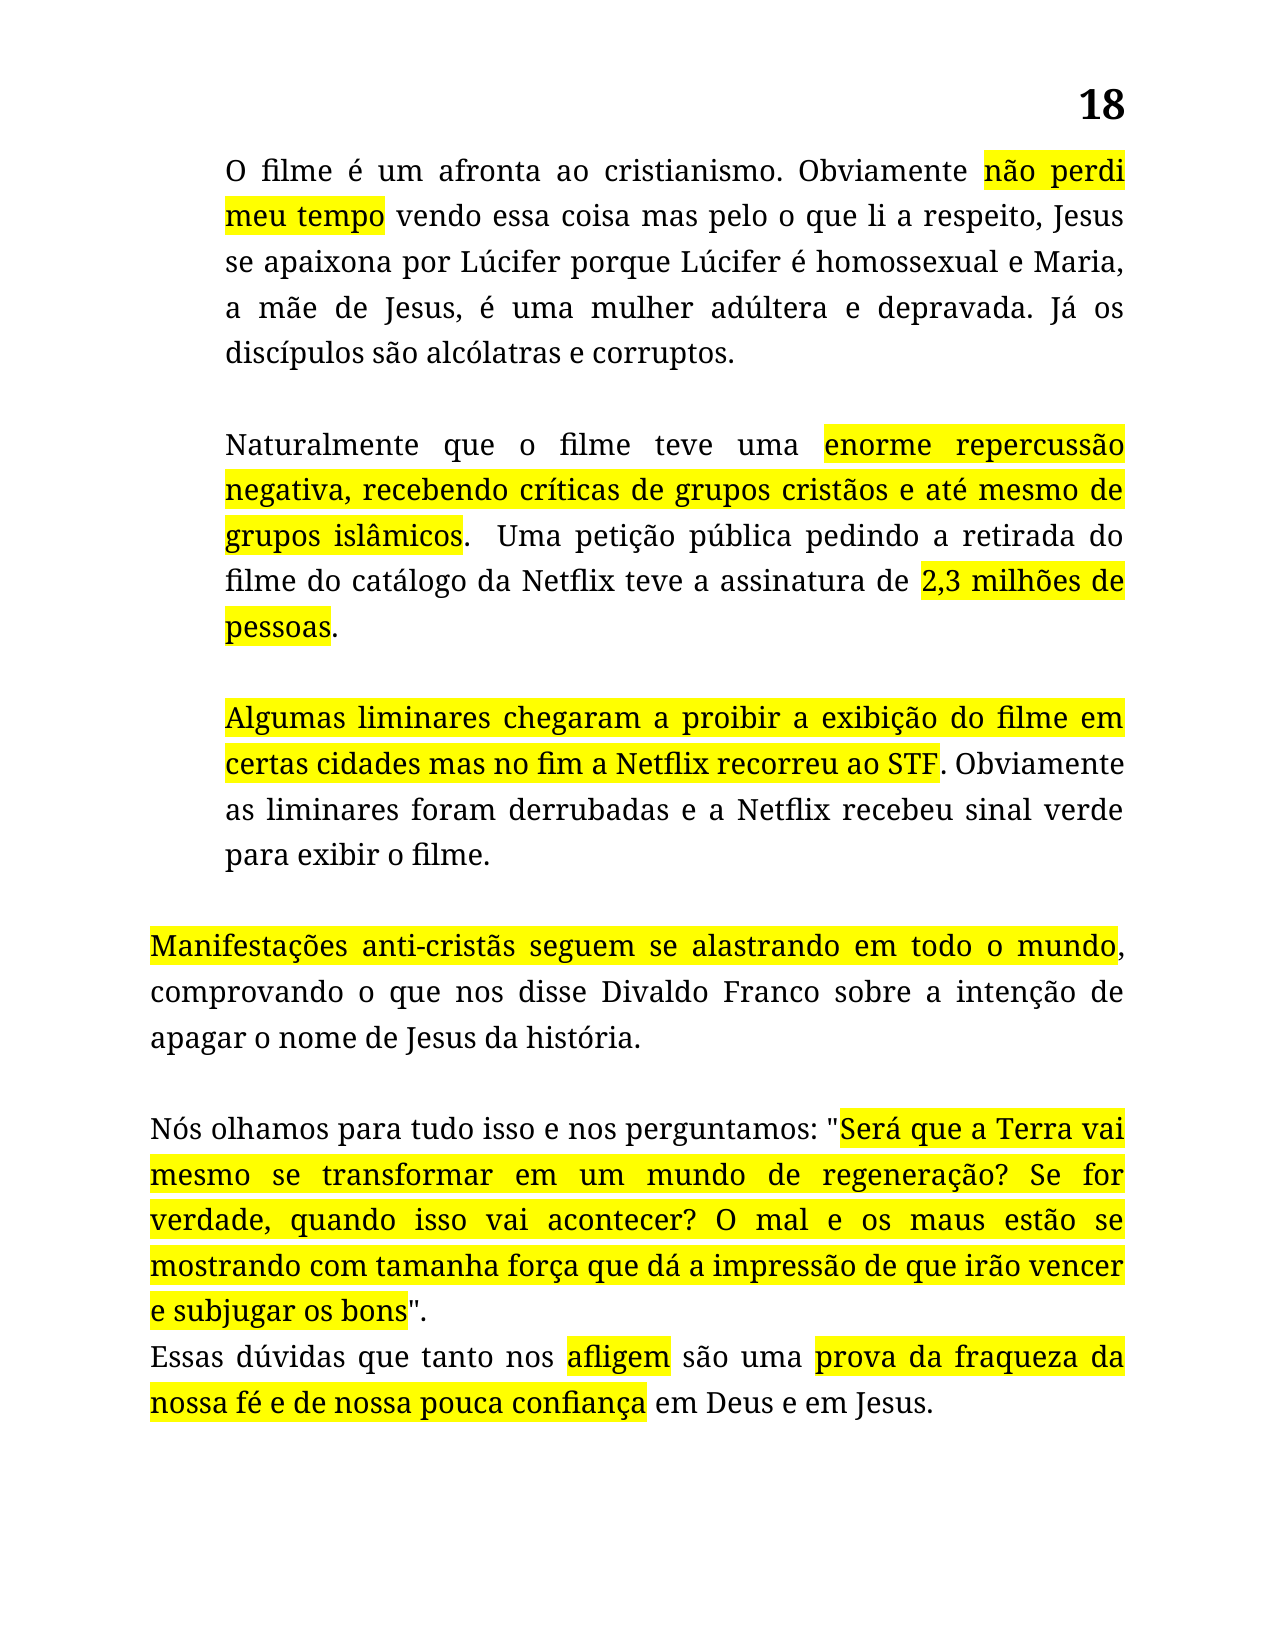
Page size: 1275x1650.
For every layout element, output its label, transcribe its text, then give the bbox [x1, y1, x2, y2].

text Nós olhamos para tudo isso e nos perguntamos: "Será que a Terra vai mesmo se transformar em um mundo de regeneração? Se for verdade, quando isso vai acontecer? O mal e os maus estão se mostrando com tamanha força que dá a impressão de que irão vencer e subjugar os bons". [150, 1108, 1125, 1154]
text Naturalmente que o filme teve uma enorme repercussão negativa, recebendo críticas de grupos cristãos e até mesmo de grupos islâmicos. Uma petição pública pedindo a retirada do filme do catálogo da Netflix teve a assinatura de 2,3 milhões de pessoas. [225, 424, 1125, 469]
text Manifestações anti-cristãs seguem se alastrando em todo o mundo, comprovando o que nos disse Divaldo Franco sobre a intenção de apagar o nome de Jesus da história. [150, 926, 1125, 1057]
text O filme é um afronta ao cristianismo. Obviamente não perdi meu tempo vendo essa coisa mas pelo o que li a respeito, Jesus se apaixona por Lúcifer porque Lúcifer é homossexual e Maria, a mãe de Jesus, é uma mulher adúltera e depravada. Já os discípulos são alcólatras e corruptos. [225, 150, 1125, 372]
text Naturalmente que o filme teve uma enorme repercussão negativa, recebendo críticas de grupos cristãos e até mesmo de grupos islâmicos. Uma petição pública pedindo a retirada do filme do catálogo da Netflix teve a assinatura de 2,3 milhões de pessoas. [225, 509, 1125, 646]
text Essas dúvidas que tanto nos afligem são uma prova da fraqueza da nossa fé e de nossa pouca confiança em Deus e em Jesus. [150, 1336, 1125, 1422]
text Nós olhamos para tudo isso e nos perguntamos: "Será que a Terra vai mesmo se transformar em um mundo de regeneração? Se for verdade, quando isso vai acontecer? O mal e os maus estão se mostrando com tamanha força que dá a impressão de que irão vencer e subjugar os bons". [150, 1285, 1125, 1330]
text Algumas liminares chegaram a proibir a exibição do filme em certas cidades mas no fim a Netflix recorreu ao STF. Obviamente as liminares foram derrubadas e a Netflix recebeu sinal verde para exibir o filme. [225, 737, 1125, 874]
